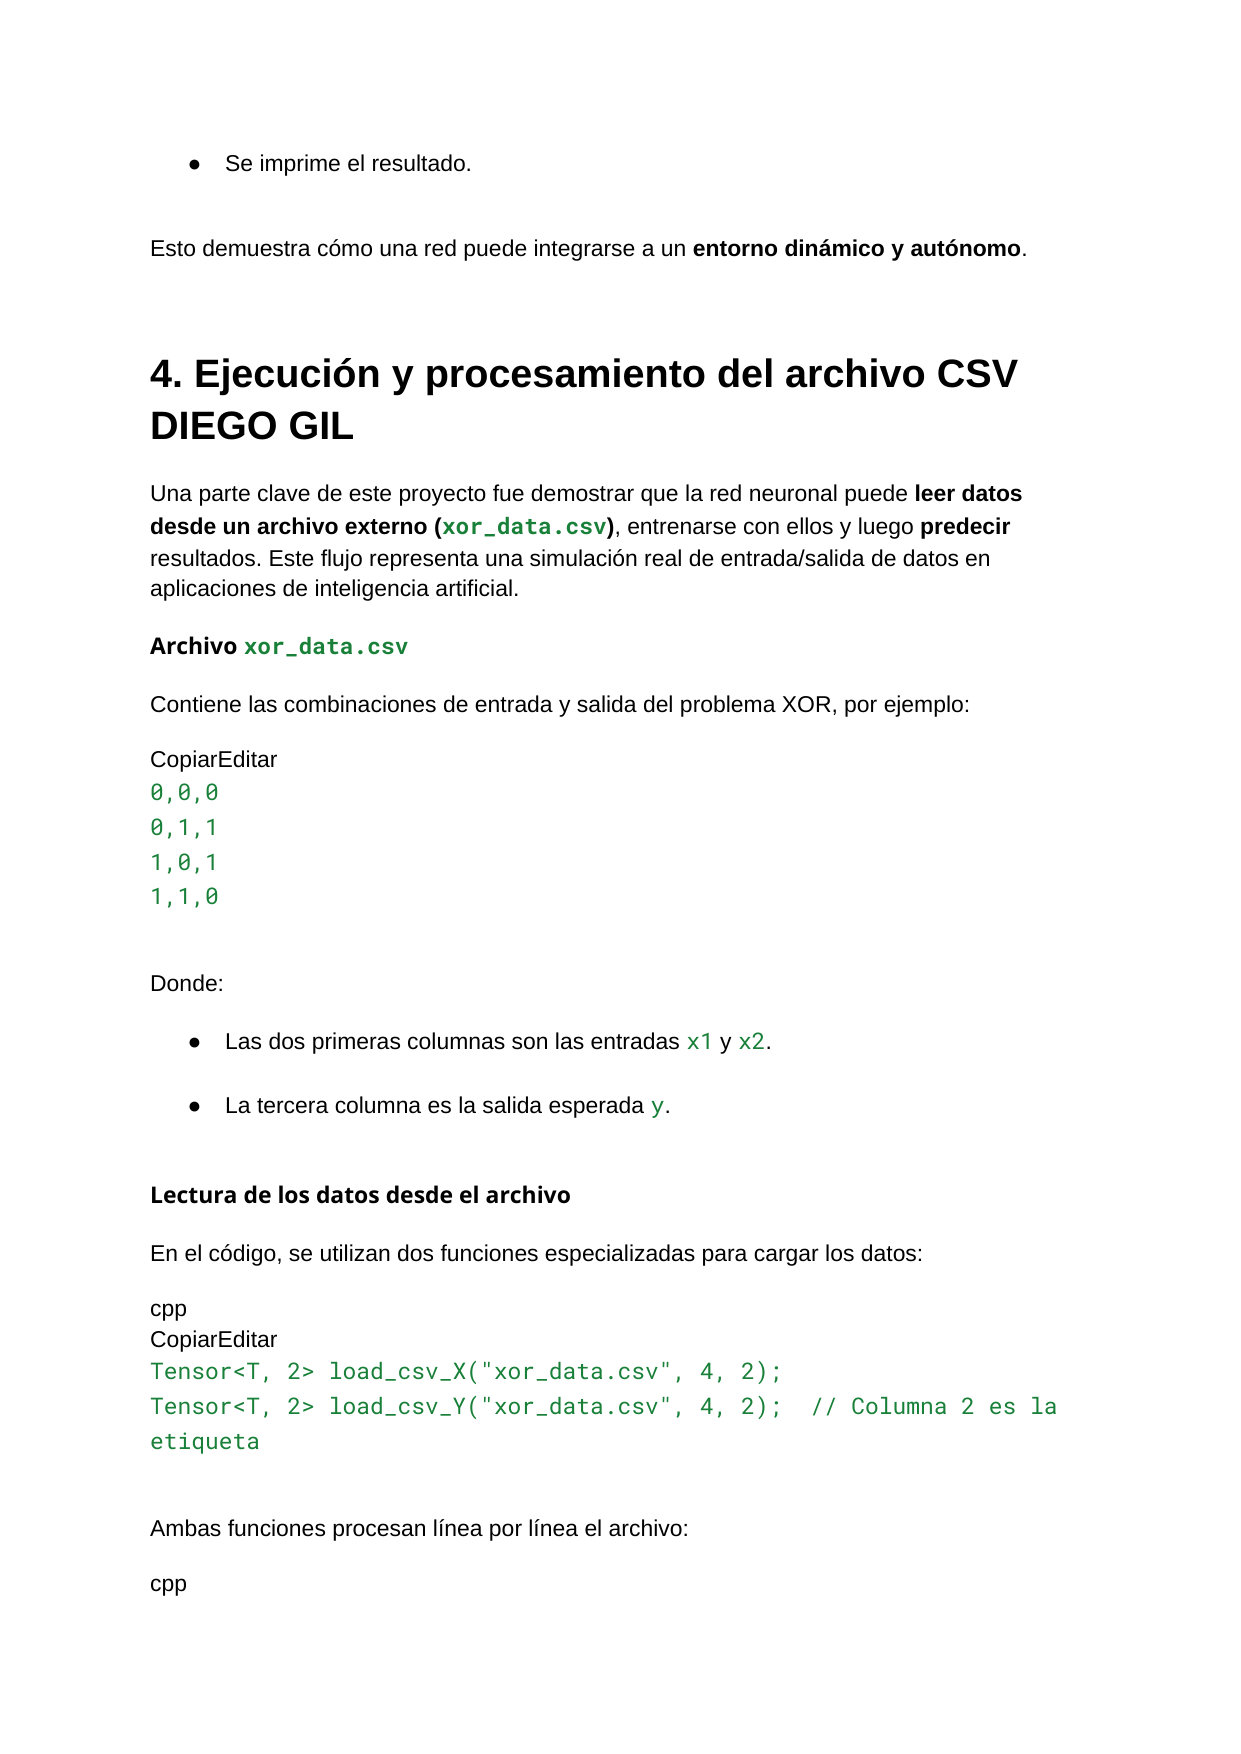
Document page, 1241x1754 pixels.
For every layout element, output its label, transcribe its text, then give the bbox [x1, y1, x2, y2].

subtitle 4. Ejecución y procesamiento del archivo CSV DIEGO GIL [150, 350, 1090, 448]
text Donde: [150, 970, 1090, 997]
text Esto demuestra cómo una red puede integrarse a un entorno dinámico y autónomo. [150, 235, 1090, 262]
text En el código, se utilizan dos funciones especializadas para cargar los datos: [150, 1240, 1090, 1266]
list La tercera columna es la salida esperada y. [187, 1090, 1090, 1150]
text Contiene las combinaciones de entrada y salida del problema XOR, por ejemplo: [150, 691, 1090, 717]
text Tensor<T, 2> load_csv_Y("xor_data.csv", 4, 2); // Columna 2 es la etiqueta [150, 1390, 1090, 1455]
text CopiarEditar [150, 1326, 1090, 1352]
text 0,1,1 [150, 811, 1090, 841]
text Tensor<T, 2> load_csv_X("xor_data.csv", 4, 2); [150, 1356, 1090, 1386]
text CopiarEditar [150, 746, 1090, 773]
list Se imprime el resultado. [187, 150, 1090, 207]
subtitle Lectura de los datos desde el archivo [150, 1179, 1090, 1210]
subtitle Archivo xor_data.csv [150, 630, 1090, 661]
text Una parte clave de este proyecto fue demostrar que la red neuronal puede leer datos desde un archivo externo (xor_data.csv), entrenarse con ellos y luego predecir resultados. Este flujo representa una simulación real de entrada/salida de datos en aplicaciones de inteligencia artificial. [150, 480, 1090, 601]
list Las dos primeras columnas son las entradas x1 y x2. [187, 1026, 1090, 1086]
text 0,0,0 [150, 776, 1090, 807]
text cpp [150, 1295, 1090, 1322]
text 1,0,1 [150, 846, 1090, 876]
text Ambas funciones procesan línea por línea el archivo: [150, 1515, 1090, 1541]
text 1,1,0 [150, 881, 1090, 911]
text cpp [150, 1570, 1090, 1597]
